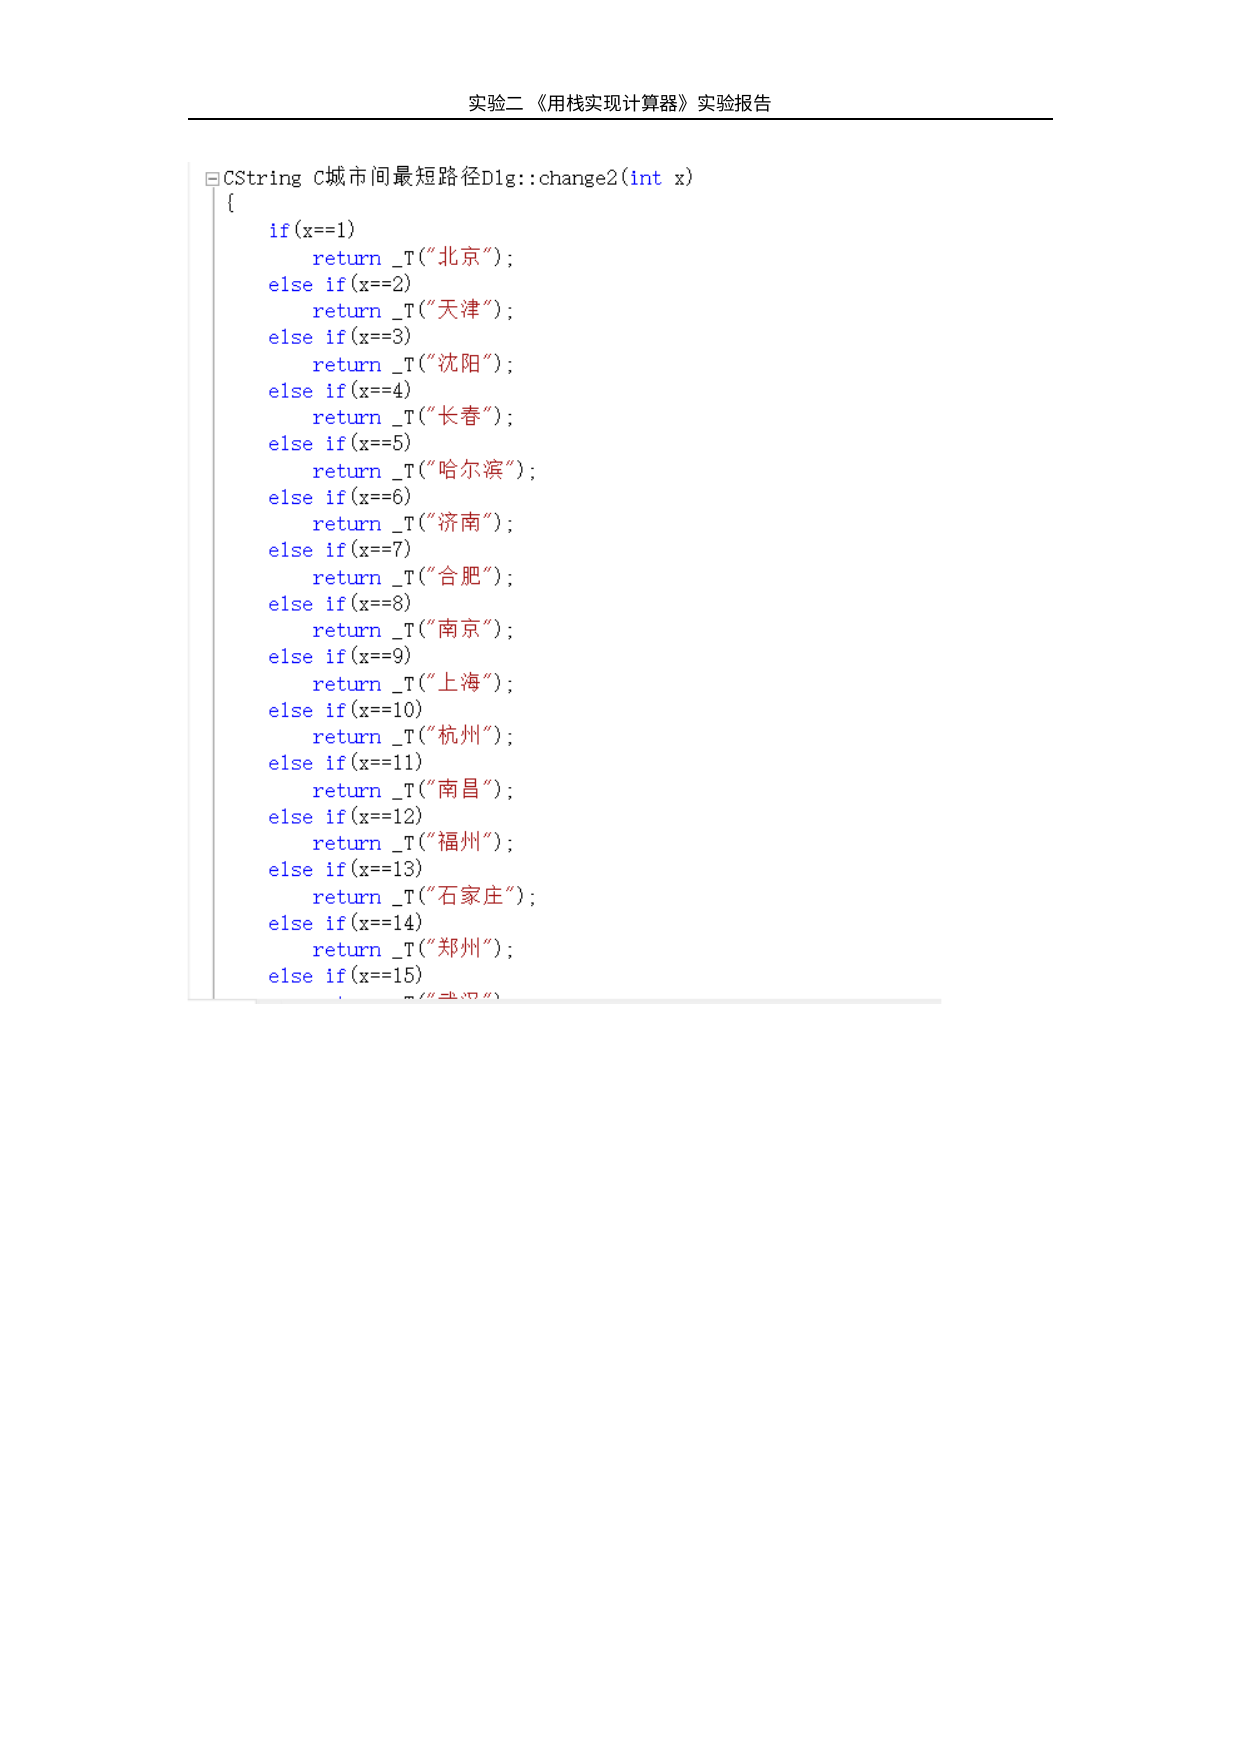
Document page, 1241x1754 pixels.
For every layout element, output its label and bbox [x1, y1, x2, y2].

picture [187, 162, 942, 1004]
